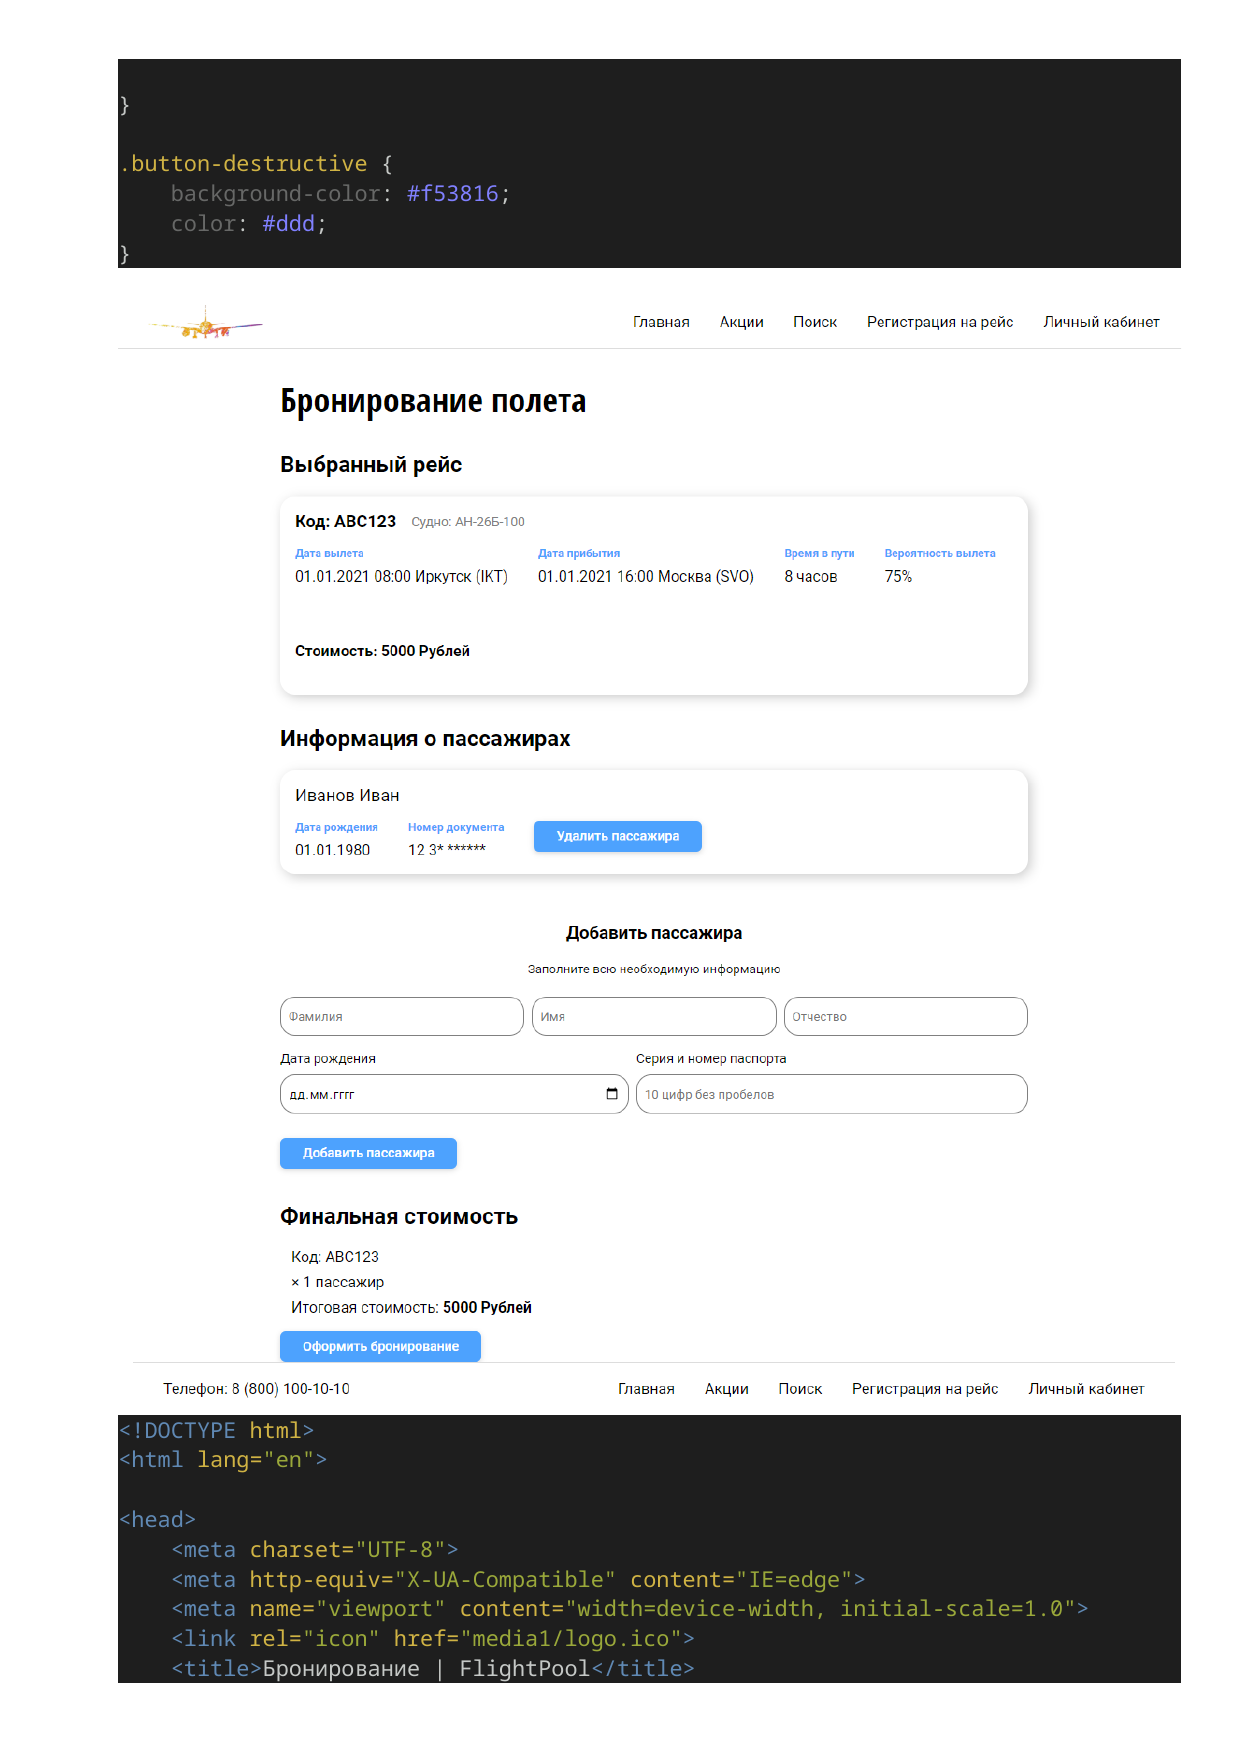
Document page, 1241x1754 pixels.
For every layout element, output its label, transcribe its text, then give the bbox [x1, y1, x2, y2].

picture [118, 295, 1182, 1415]
text <meta name="viewport" content="width=device-width, initial-scale=1.0"> [118, 1593, 1181, 1623]
text } [118, 89, 1181, 119]
text .button-destructive { [118, 148, 1181, 178]
text color: #ddd; [118, 208, 1181, 238]
text <head> [118, 1504, 1181, 1534]
text background-color: #f53816; [118, 178, 1181, 208]
text } [118, 238, 1181, 268]
text <meta charset="UTF-8"> [118, 1534, 1181, 1564]
text <html lang="en"> [118, 1444, 1181, 1474]
text <!DOCTYPE html> [118, 1415, 1181, 1444]
text <title>Бронирование | FlightPool</title> [118, 1653, 1181, 1683]
text <link rel="icon" href="media1/logo.ico"> [118, 1623, 1181, 1653]
text <meta http-equiv="X-UA-Compatible" content="IE=edge"> [118, 1564, 1181, 1593]
